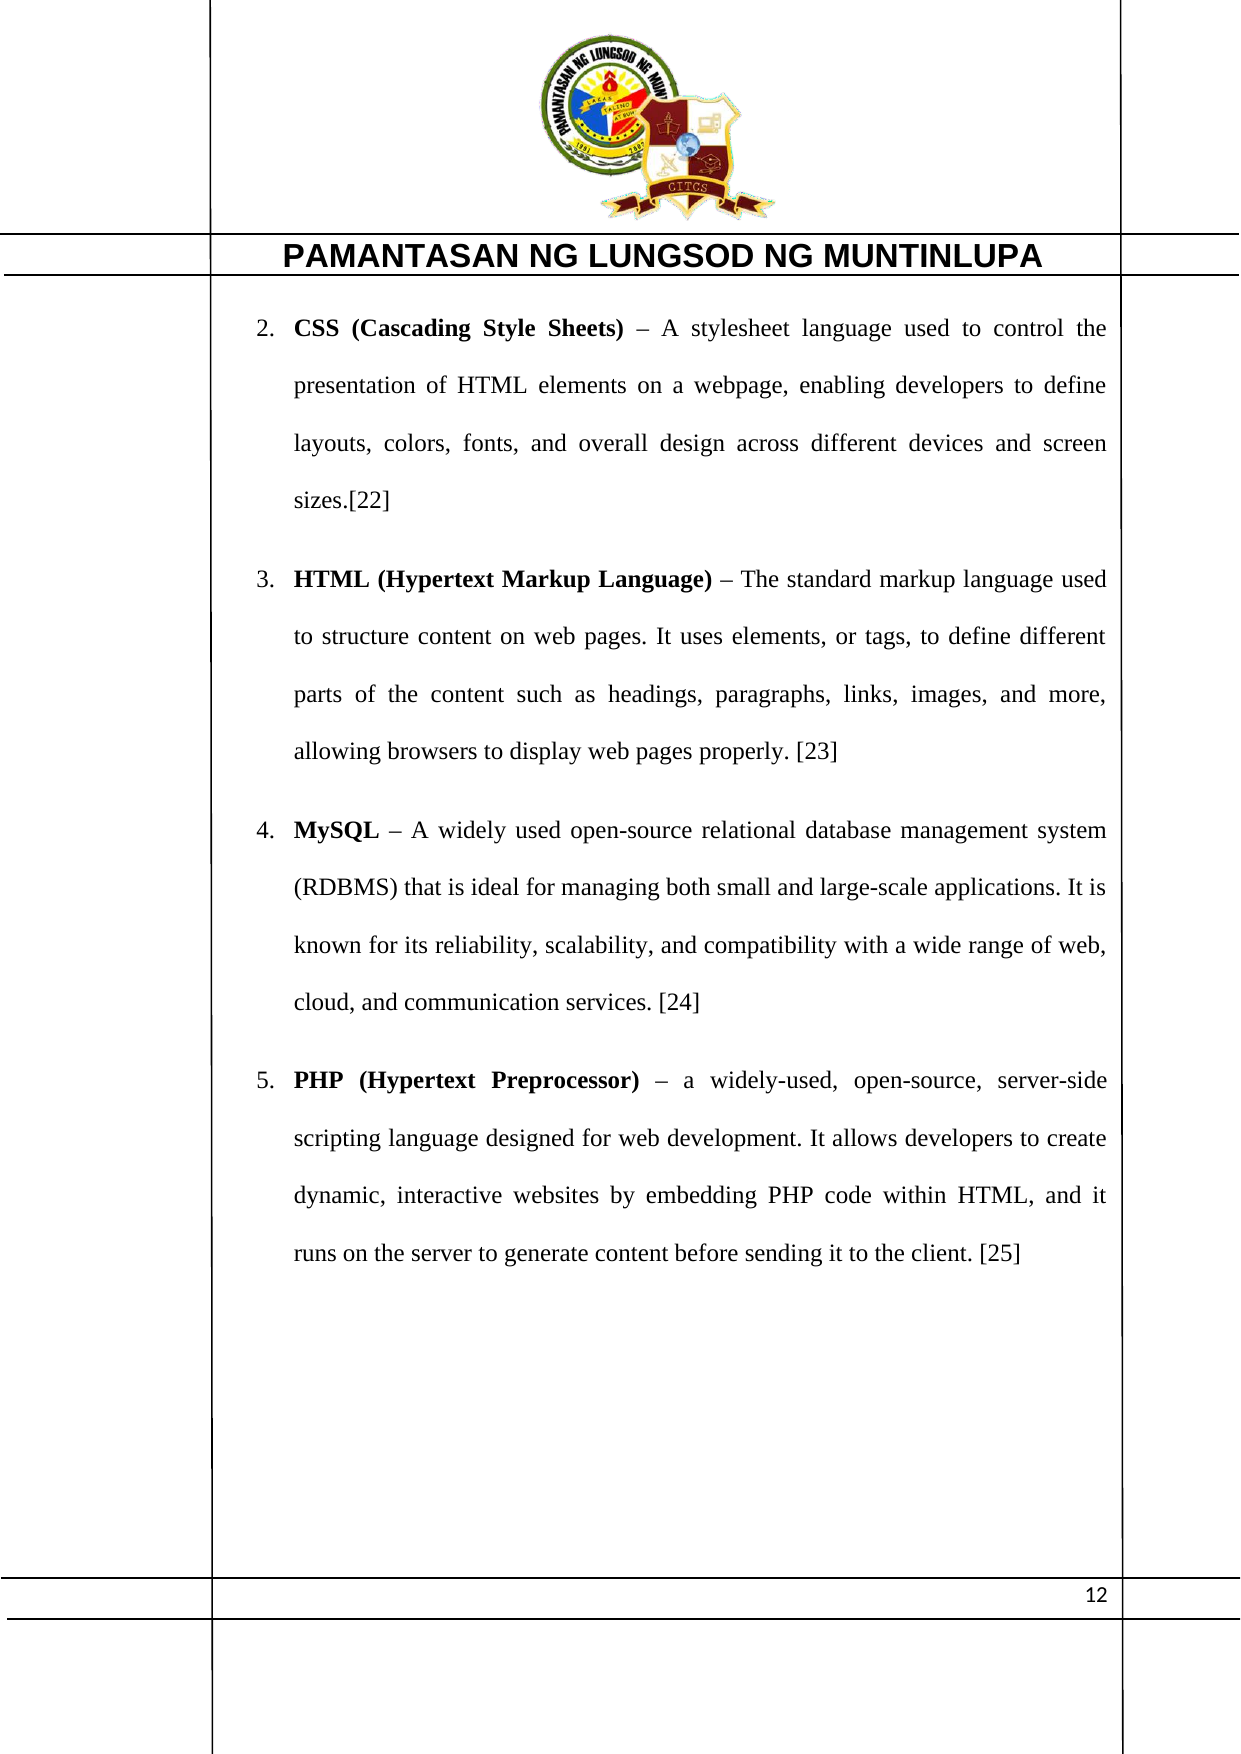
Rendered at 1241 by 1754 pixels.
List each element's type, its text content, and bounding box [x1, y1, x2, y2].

list CSS (Cascading Style Sheets) – A stylesheet language used to control the presentation of HTML elements on a webpage, enabling developers to define layouts, colors, fonts, and overall design across different devices and screen sizes.[22] [256, 313, 1107, 514]
list MySQL – A widely used open-source relational database management system (RDBMS) that is ideal for managing both small and large-scale applications. It is known for its reliability, scalability, and compatibility with a wide range of web, cloud, and communication services. [24] [256, 815, 1107, 1016]
picture [538, 32, 776, 221]
list HTML (Hypertext Markup Language) – The standard markup language used to structure content on web pages. It uses elements, or tags, to define different parts of the content such as headings, paragraphs, links, images, and more, allowing browsers to display web pages properly. [23] [256, 564, 1107, 765]
list PHP (Hypertext Preprocessor) – a widely-used, open-source, server-side scripting language designed for web development. It allows developers to create dynamic, interactive websites by embedding PHP code within HTML, and it runs on the server to generate content before sending it to the client. [25] [256, 1066, 1107, 1267]
